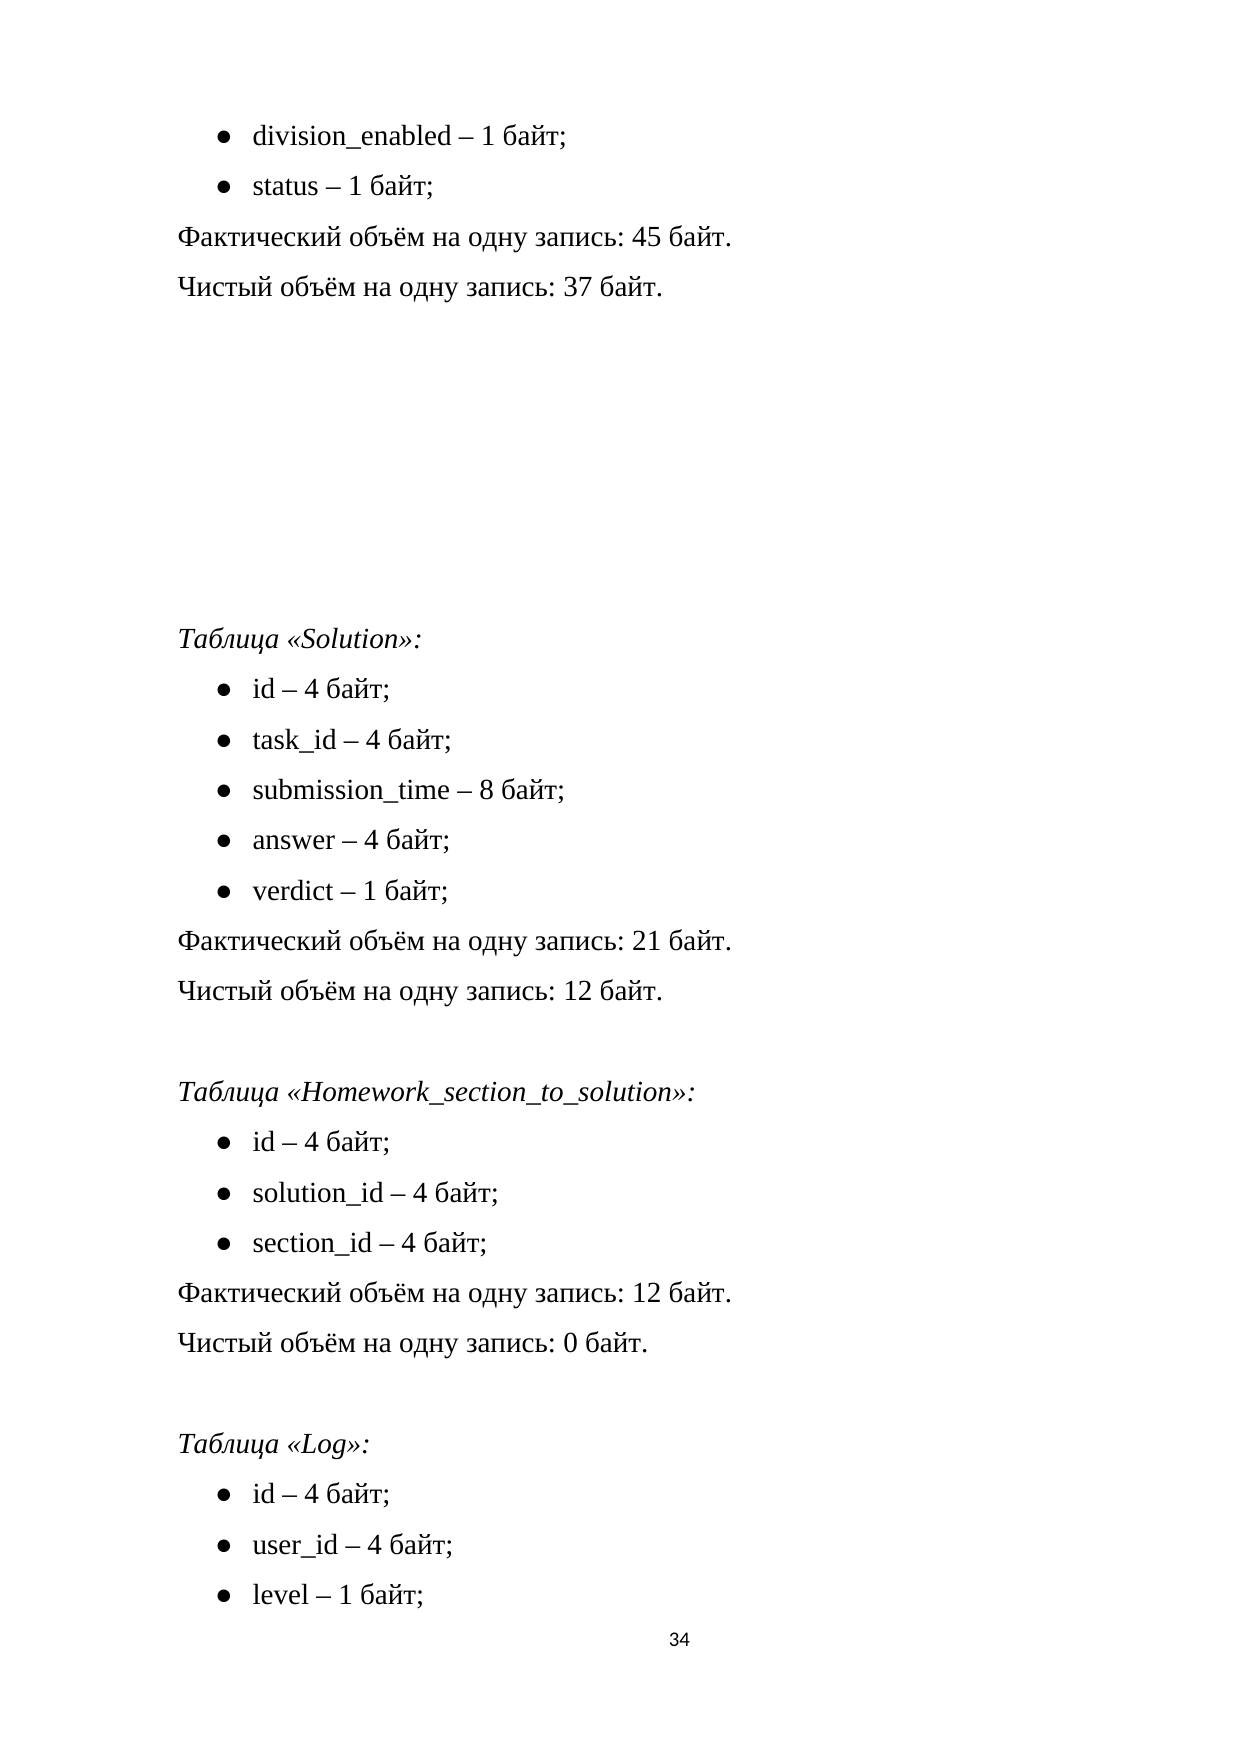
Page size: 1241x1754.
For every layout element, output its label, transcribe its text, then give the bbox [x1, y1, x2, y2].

list division_enabled ‒ 1 байт; [215, 118, 1181, 152]
text Таблица «Log»: [177, 1426, 1181, 1460]
text Фактический объём на одну запись: 12 байт. [177, 1275, 1181, 1309]
text Чистый объём на одну запись: 37 байт. [177, 269, 1181, 303]
text Чистый объём на одну запись: 0 байт. [177, 1326, 1181, 1359]
list status ‒ 1 байт; [215, 168, 1181, 202]
list task_id ‒ 4 байт; [215, 722, 1181, 755]
list id ‒ 4 байт; [215, 1124, 1181, 1158]
list id ‒ 4 байт; [215, 1477, 1181, 1510]
text Фактический объём на одну запись: 21 байт. [177, 923, 1181, 957]
list id ‒ 4 байт; [215, 672, 1181, 705]
list answer ‒ 4 байт; [215, 822, 1181, 856]
list solution_id ‒ 4 байт; [215, 1175, 1181, 1208]
text Фактический объём на одну запись: 45 байт. [177, 219, 1181, 252]
list section_id ‒ 4 байт; [215, 1225, 1181, 1258]
list submission_time ‒ 8 байт; [215, 772, 1181, 806]
text Таблица «Homework_section_to_solution»: [177, 1074, 1181, 1108]
text Таблица «Solution»: [177, 621, 1181, 655]
text Чистый объём на одну запись: 12 байт. [177, 973, 1181, 1007]
list user_id ‒ 4 байт; [215, 1527, 1181, 1560]
list level ‒ 1 байт; [215, 1577, 1181, 1611]
list verdict ‒ 1 байт; [215, 873, 1181, 906]
